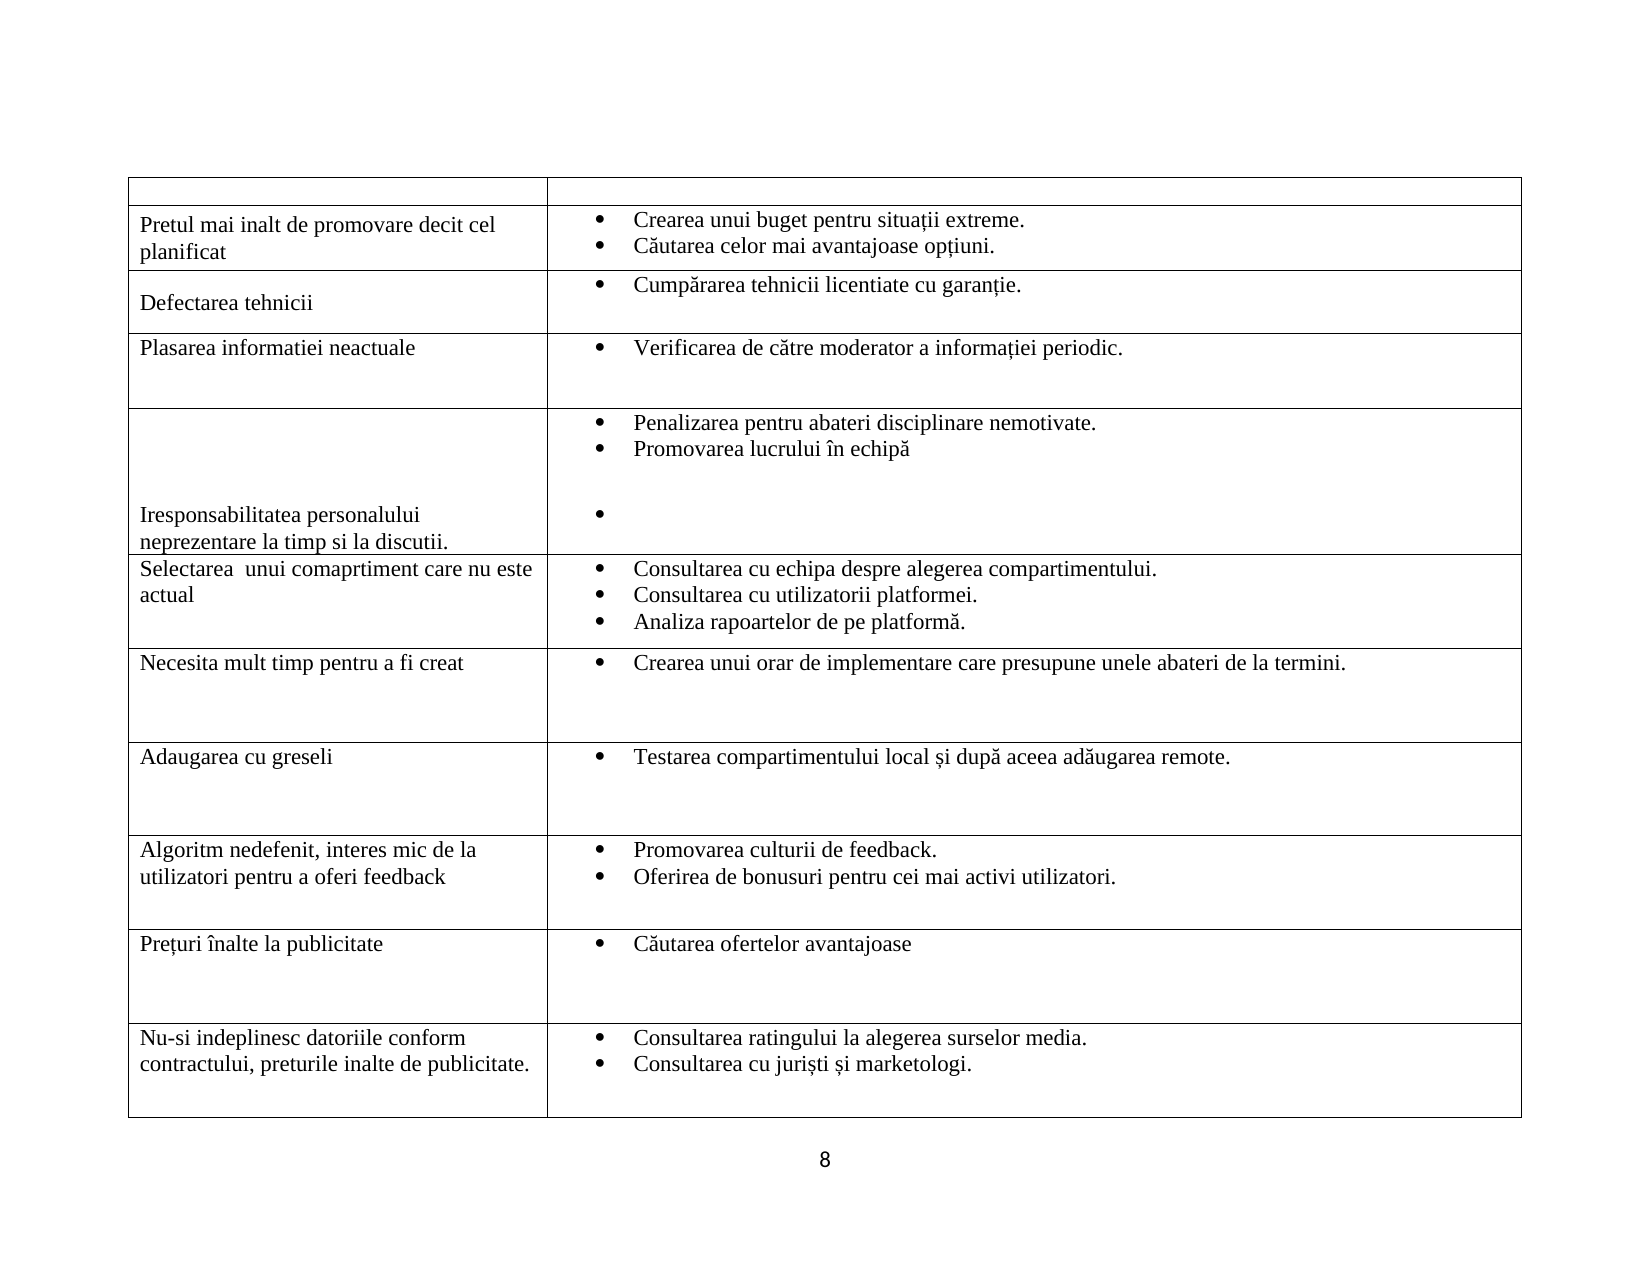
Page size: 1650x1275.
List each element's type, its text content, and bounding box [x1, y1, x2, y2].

table_cell Plasarea informatiei neactuale [129, 334, 547, 408]
table_cell [129, 409, 547, 501]
table_cell Defectarea tehnicii [129, 271, 547, 333]
table_cell [548, 501, 1521, 554]
table_cell Promovarea culturii de feedback. Oferirea de bonusuri pentru cei mai activi utilizatori. [548, 836, 1521, 929]
table_cell Selectarea unui comaprtiment care nu este actual [129, 555, 547, 648]
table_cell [548, 178, 1521, 204]
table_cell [129, 178, 547, 204]
table_cell Iresponsabilitatea personalului neprezentare la timp si la discutii. [129, 501, 547, 554]
table_cell Testarea compartimentului local și după aceea adăugarea remote. [548, 743, 1521, 835]
table_cell Adaugarea cu greseli [129, 743, 547, 835]
table_cell Pretul mai inalt de promovare decit cel planificat [129, 206, 547, 270]
table_cell Algoritm nedefenit, interes mic de la utilizatori pentru a oferi feedback [129, 836, 547, 929]
table_cell Cumpărarea tehnicii licentiate cu garanție. [548, 271, 1521, 333]
table_cell Prețuri înalte la publicitate [129, 930, 547, 1023]
table_cell Crearea unui buget pentru situații extreme. Căutarea celor mai avantajoase opțiuni. [548, 206, 1521, 270]
table_cell Verificarea de către moderator a informației periodic. [548, 334, 1521, 408]
table_cell Nu-si indeplinesc datoriile conform contractului, preturile inalte de publicitate. [129, 1024, 547, 1117]
table_cell Căutarea ofertelor avantajoase [548, 930, 1521, 1023]
table_cell Consultarea cu echipa despre alegerea compartimentului. Consultarea cu utilizatorii platformei. Analiza rapoartelor de pe platformă. [548, 555, 1521, 648]
table_cell Consultarea ratingului la alegerea surselor media. Consultarea cu juriști și marketologi. [548, 1024, 1521, 1117]
table_cell Penalizarea pentru abateri disciplinare nemotivate. Promovarea lucrului în echipă [548, 409, 1521, 501]
table_cell Crearea unui orar de implementare care presupune unele abateri de la termini. [548, 649, 1521, 742]
table_cell Necesita mult timp pentru a fi creat [129, 649, 547, 742]
